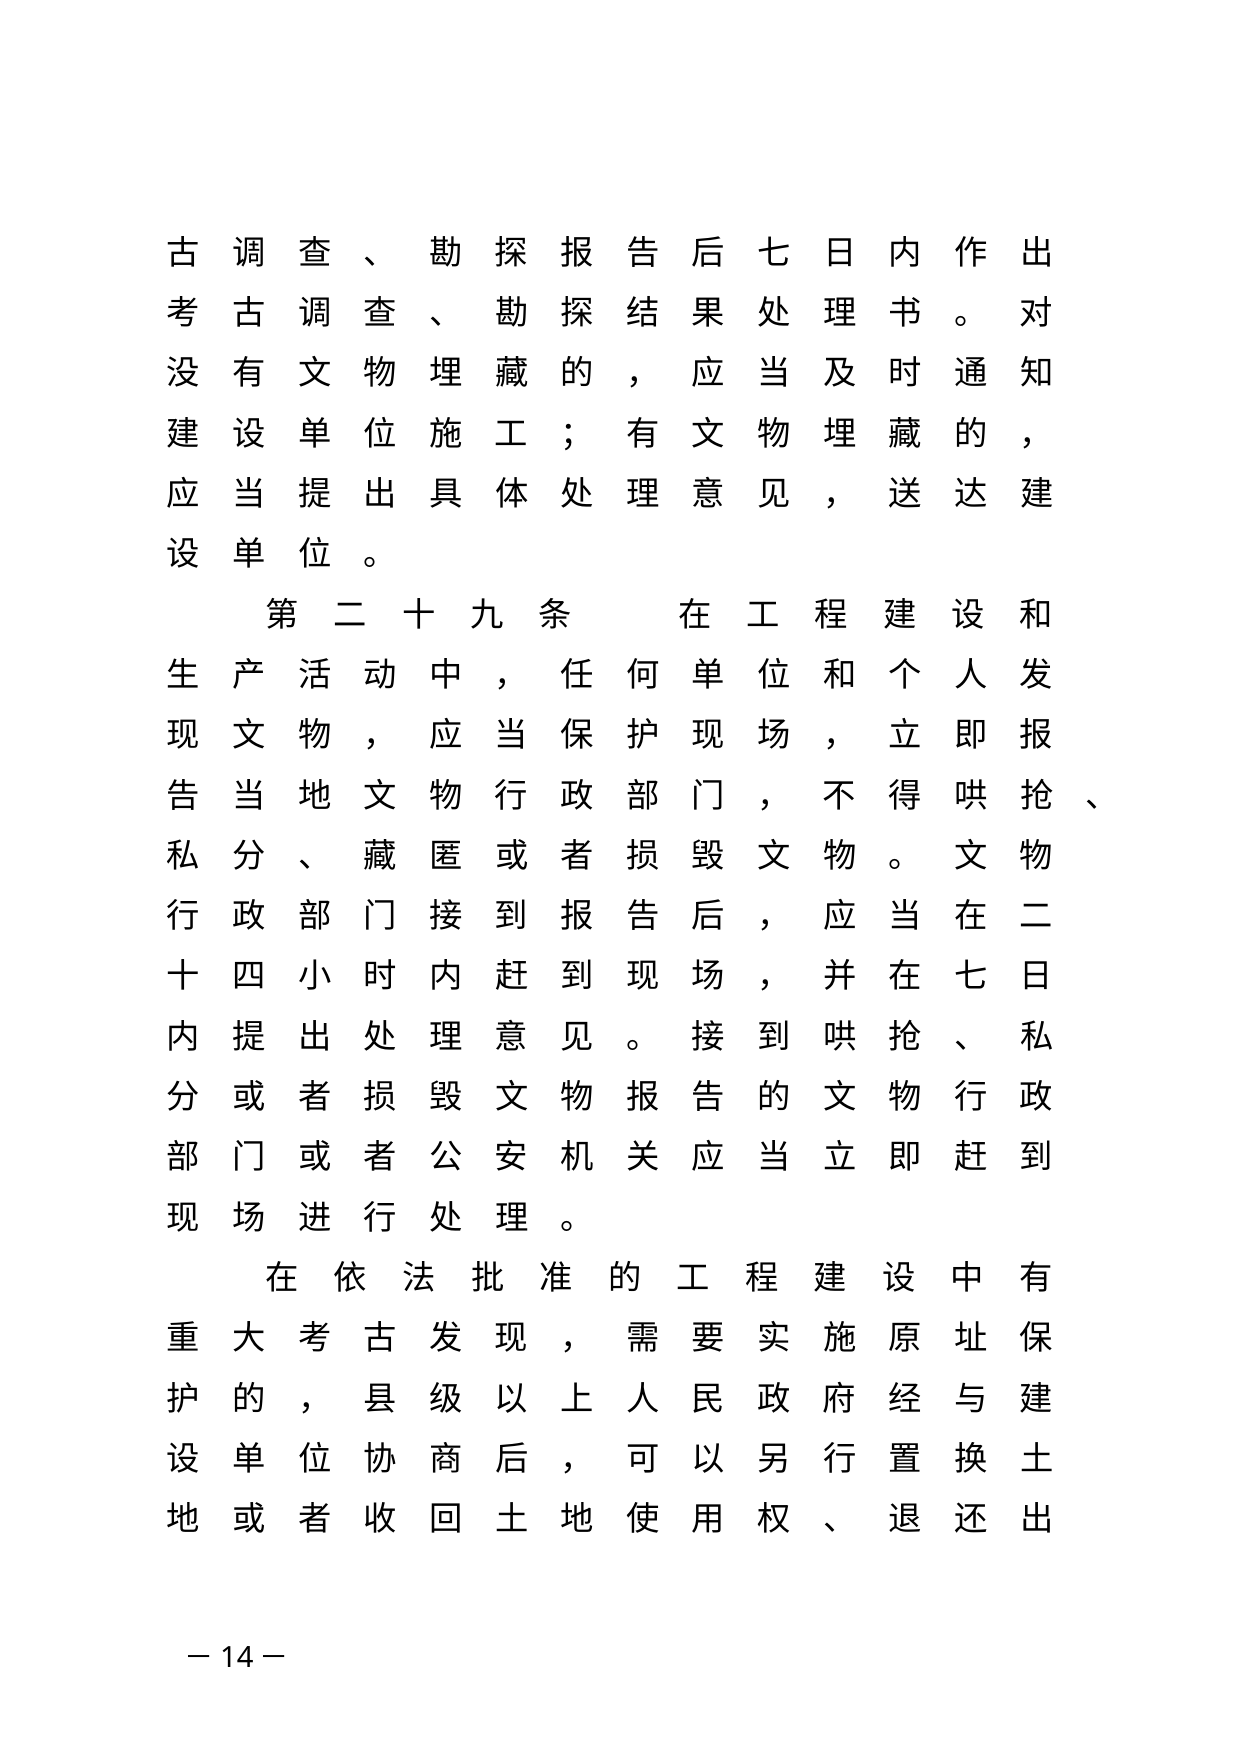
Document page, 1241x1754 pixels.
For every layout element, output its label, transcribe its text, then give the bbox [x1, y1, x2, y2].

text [167, 1245, 1085, 1546]
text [167, 219, 1085, 581]
text 第二十九条 在工程建设和生产活动中，任何单位和个人发现文物，应当保护现场，立即报告当地文物行政部门，不得哄抢、私分、藏匿或者损毁文物。文物行政部门接到报告后，应当在二十四小时内赶到现场，并在七日内提出处理意见。接到哄抢、私分或者损毁文物报告的文物行政部门或者公安机关应当立即赶到现场进行处理。 [167, 581, 1085, 1245]
